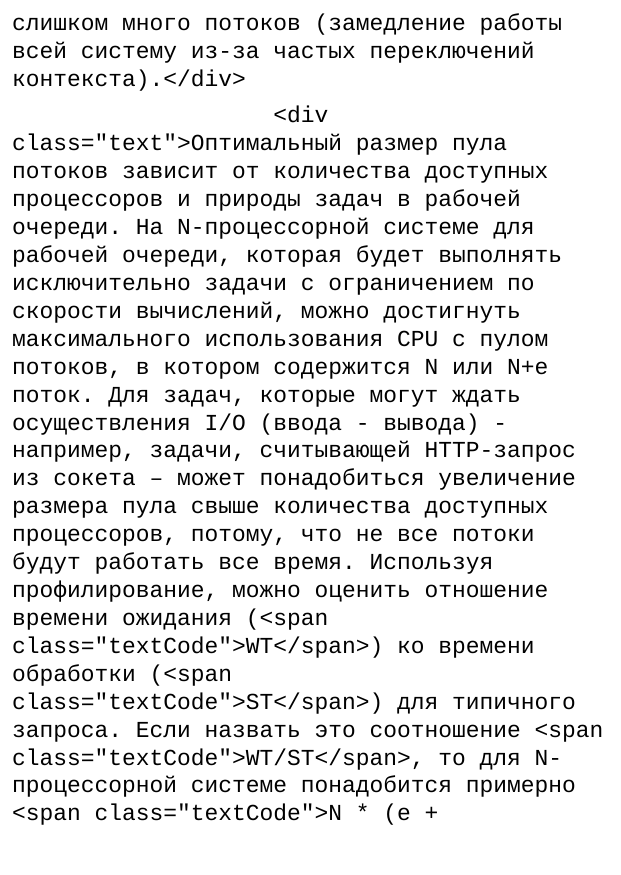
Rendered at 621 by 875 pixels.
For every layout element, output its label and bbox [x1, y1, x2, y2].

text [12, 104, 608, 828]
text [12, 12, 608, 93]
